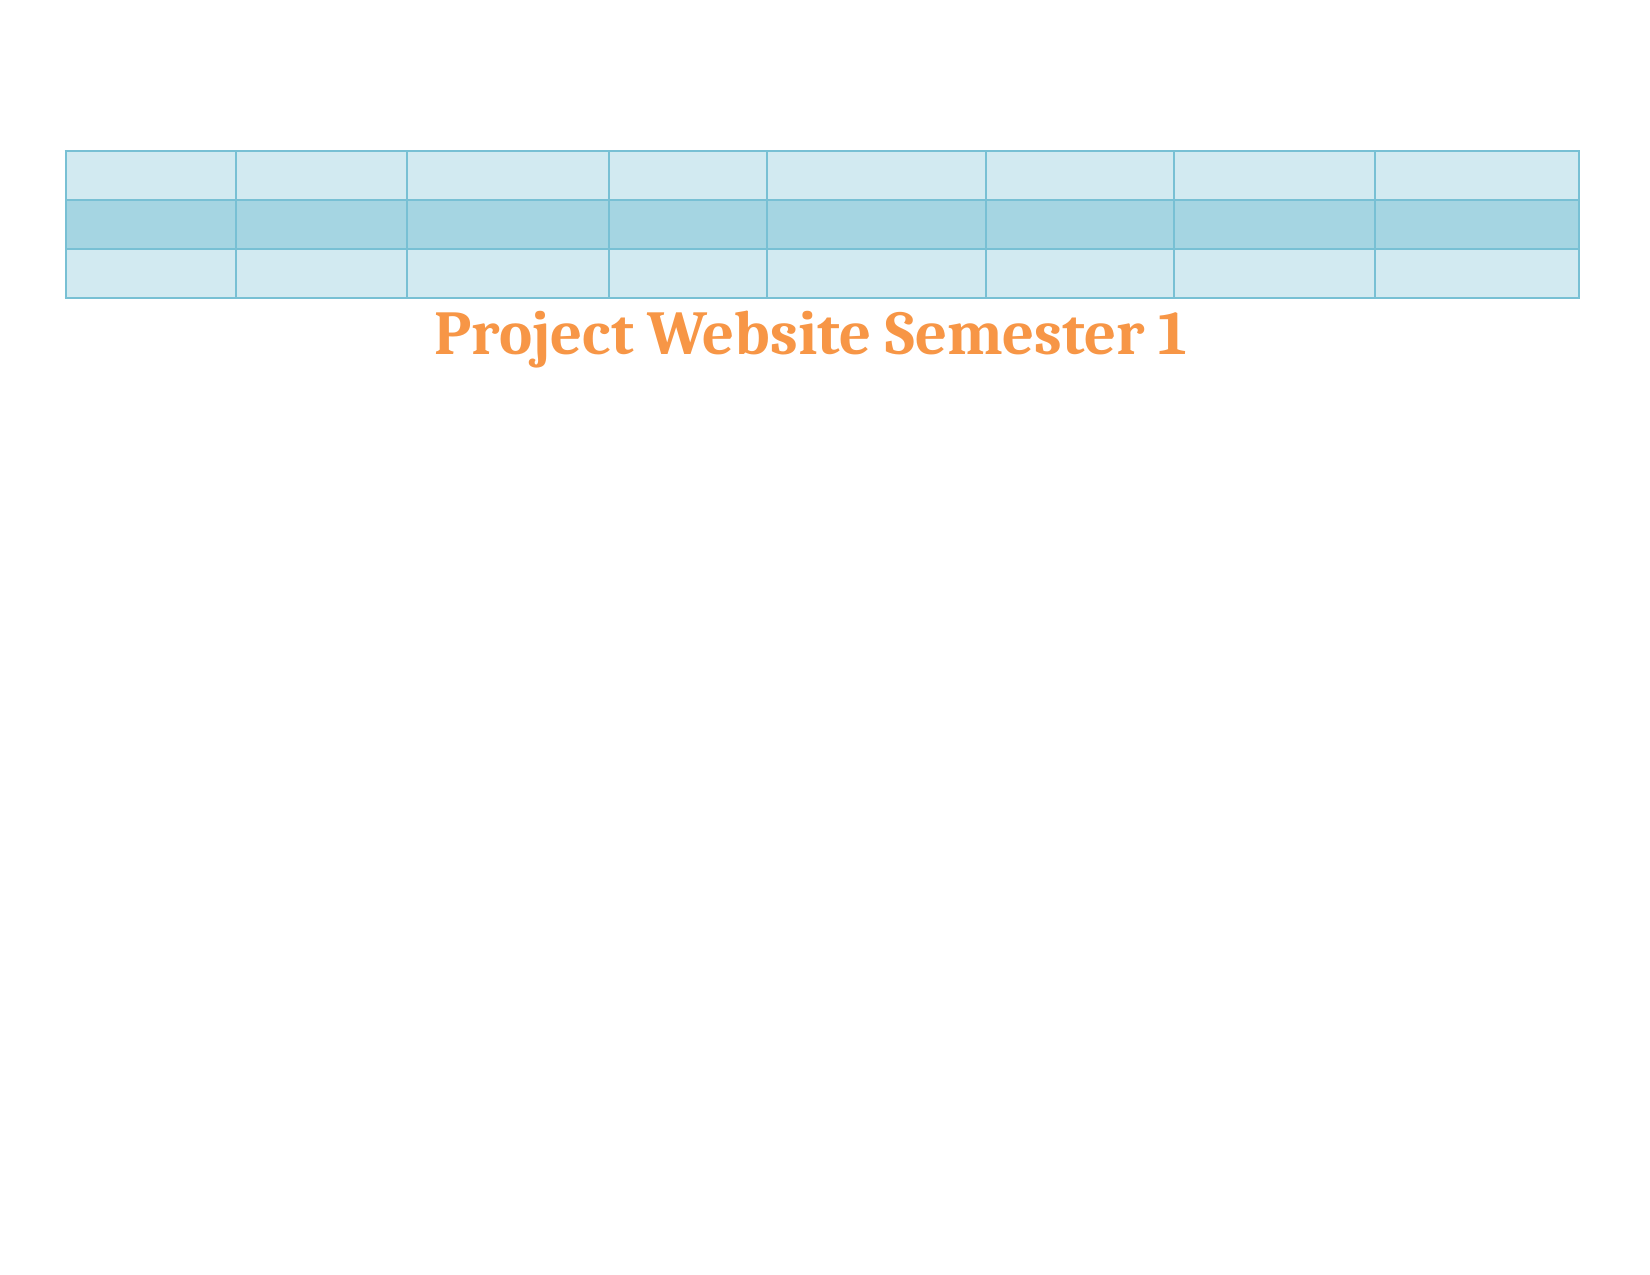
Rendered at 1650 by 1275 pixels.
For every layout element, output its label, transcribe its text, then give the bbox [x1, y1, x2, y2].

table_cell [1376, 250, 1578, 297]
table_cell [768, 250, 985, 297]
table_cell [408, 250, 608, 297]
table_cell [987, 201, 1173, 248]
table_cell [1175, 250, 1374, 297]
table_cell [1376, 152, 1578, 199]
table_cell [408, 152, 608, 199]
table_cell [987, 250, 1173, 297]
table_cell [237, 152, 406, 199]
table_cell [1376, 201, 1578, 248]
table_cell [67, 250, 235, 297]
text Project Website Semester 1 [66, 299, 1556, 371]
table_cell [67, 201, 235, 248]
table_cell [1175, 152, 1374, 199]
table_cell [1175, 201, 1374, 248]
table_cell [408, 201, 608, 248]
table_cell [67, 152, 235, 199]
table_cell [610, 250, 766, 297]
table_cell [987, 152, 1173, 199]
table_cell [610, 201, 766, 248]
table_cell [237, 201, 406, 248]
table_cell [768, 152, 985, 199]
table_cell [237, 250, 406, 297]
table_cell [768, 201, 985, 248]
table_cell [610, 152, 766, 199]
